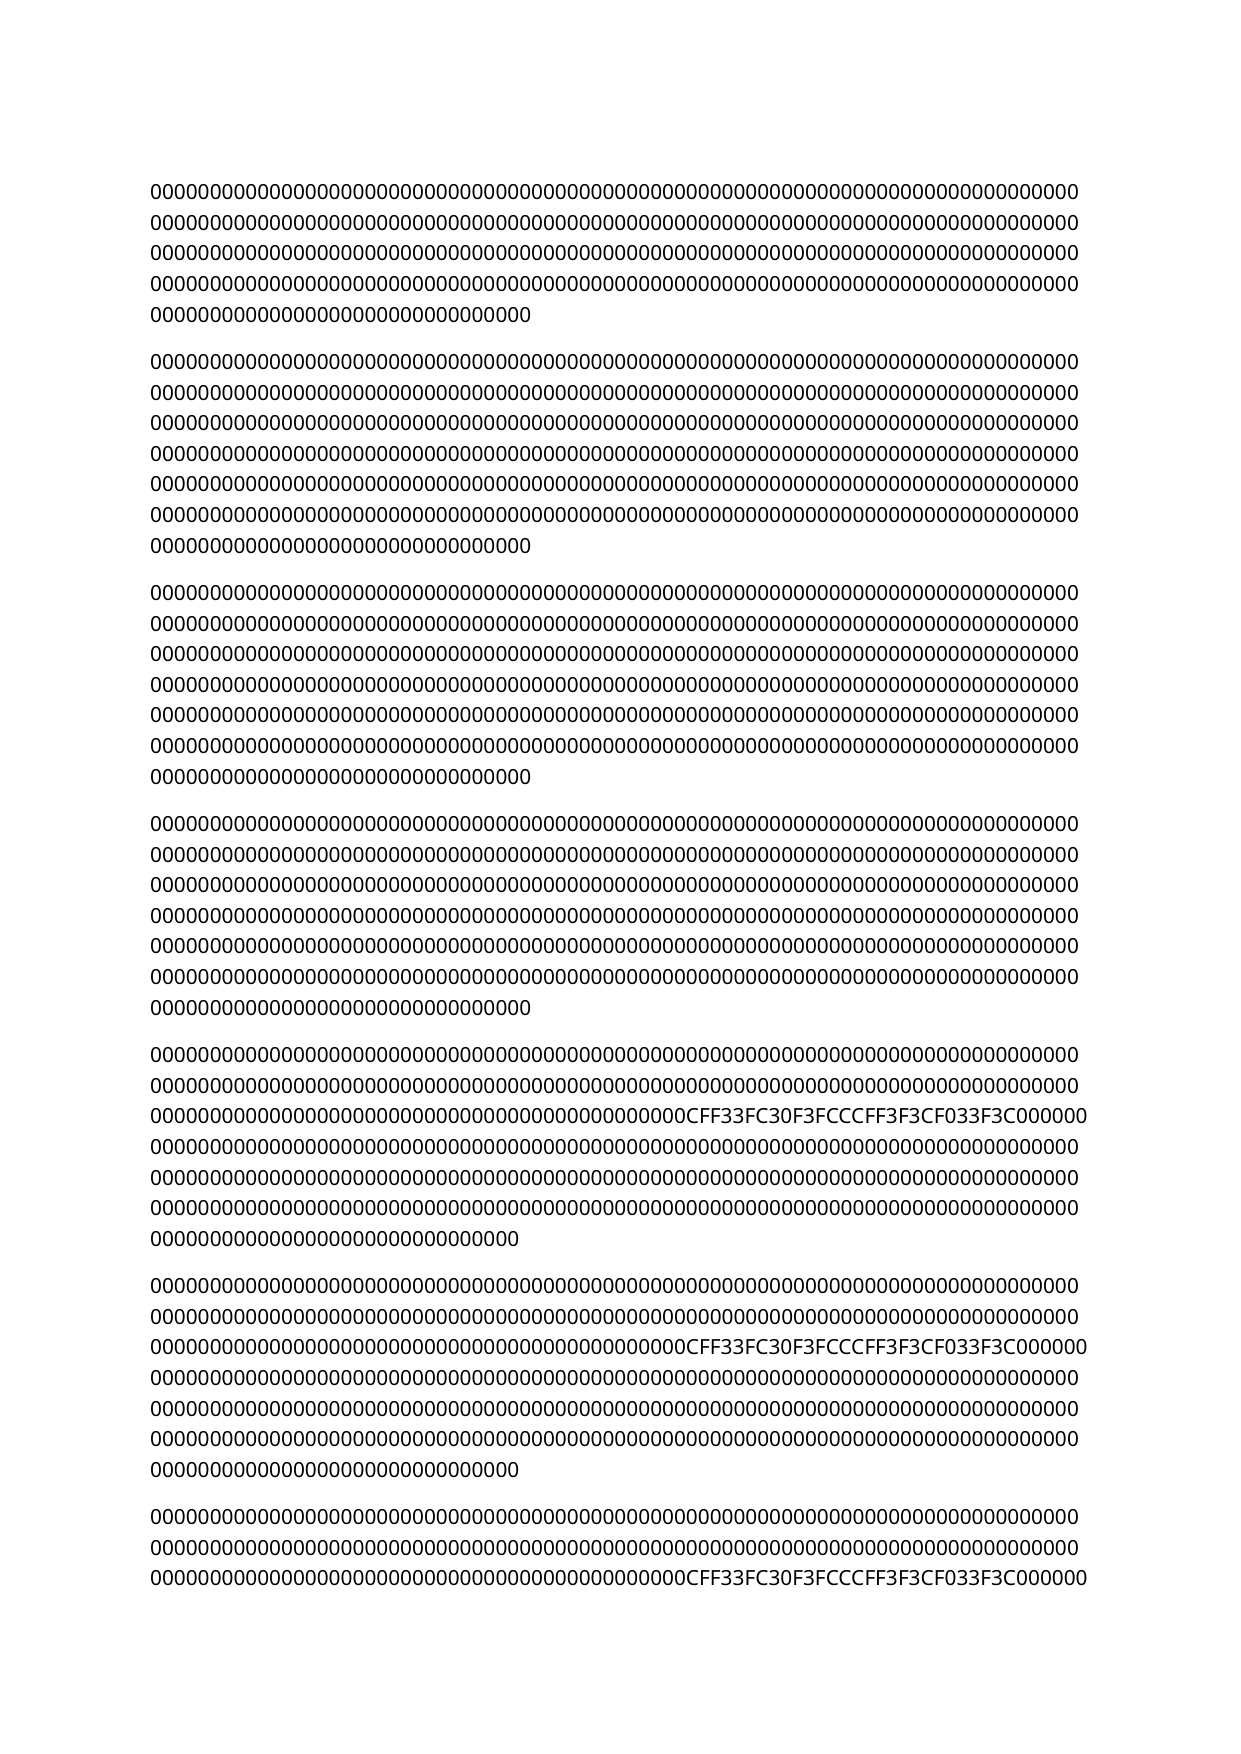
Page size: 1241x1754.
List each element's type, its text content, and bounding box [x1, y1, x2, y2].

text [150, 177, 1090, 328]
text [150, 1502, 1090, 1592]
